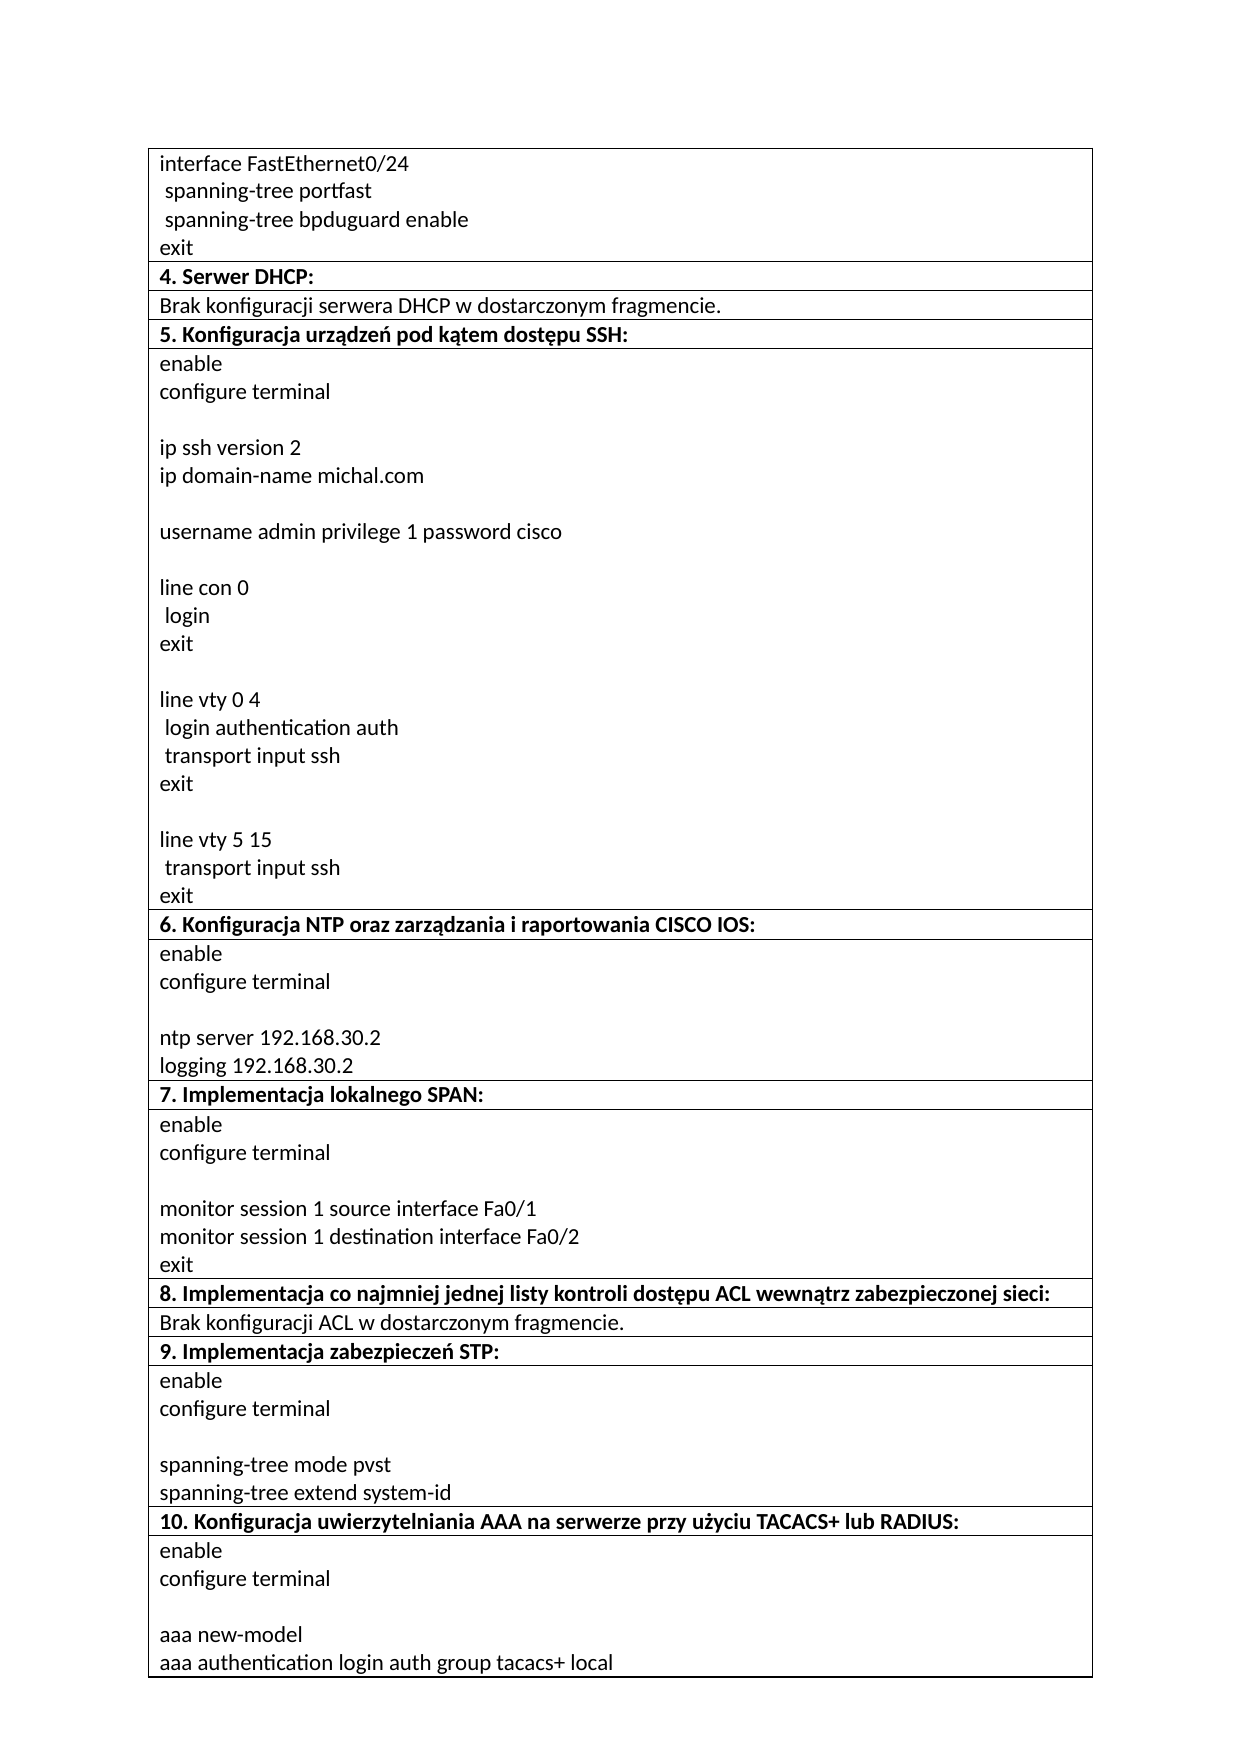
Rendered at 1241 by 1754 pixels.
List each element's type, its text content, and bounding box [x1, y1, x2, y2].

table_cell 7. Implementacja lokalnego SPAN: [149, 1081, 1092, 1109]
table_cell 6. Konfiguracja NTP oraz zarządzania i raportowania CISCO IOS: [149, 910, 1092, 938]
table_cell Brak konfiguracji ACL w dostarczonym fragmencie. [149, 1308, 1092, 1336]
table_cell enable configure terminal ntp server 192.168.30.2 logging 192.168.30.2 [149, 940, 1092, 1079]
table_cell 8. Implementacja co najmniej jednej listy kontroli dostępu ACL wewnątrz zabezpieczonej sieci: [149, 1279, 1092, 1307]
table_cell 9. Implementacja zabezpieczeń STP: [149, 1337, 1092, 1365]
table_cell Brak konfiguracji serwera DHCP w dostarczonym fragmencie. [149, 291, 1092, 319]
table_cell enable configure terminal ip ssh version 2 ip domain-name michal.com username admin privilege 1 password cisco line con 0 login exit line vty 0 4 login authentication auth transport input ssh exit line vty 5 15 transport input ssh exit [149, 349, 1092, 909]
table_cell enable configure terminal spanning-tree mode pvst spanning-tree extend system-id [149, 1366, 1092, 1506]
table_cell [149, 149, 1092, 261]
table_cell 5. Konfiguracja urządzeń pod kątem dostępu SSH: [149, 320, 1092, 348]
table_cell enable configure terminal monitor session 1 source interface Fa0/1 monitor session 1 destination interface Fa0/2 exit [149, 1110, 1092, 1278]
table_cell 10. Konfiguracja uwierzytelniania AAA na serwerze przy użyciu TACACS+ lub RADIUS: [149, 1507, 1092, 1535]
table_cell 4. Serwer DHCP: [149, 262, 1092, 290]
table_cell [149, 1536, 1092, 1676]
